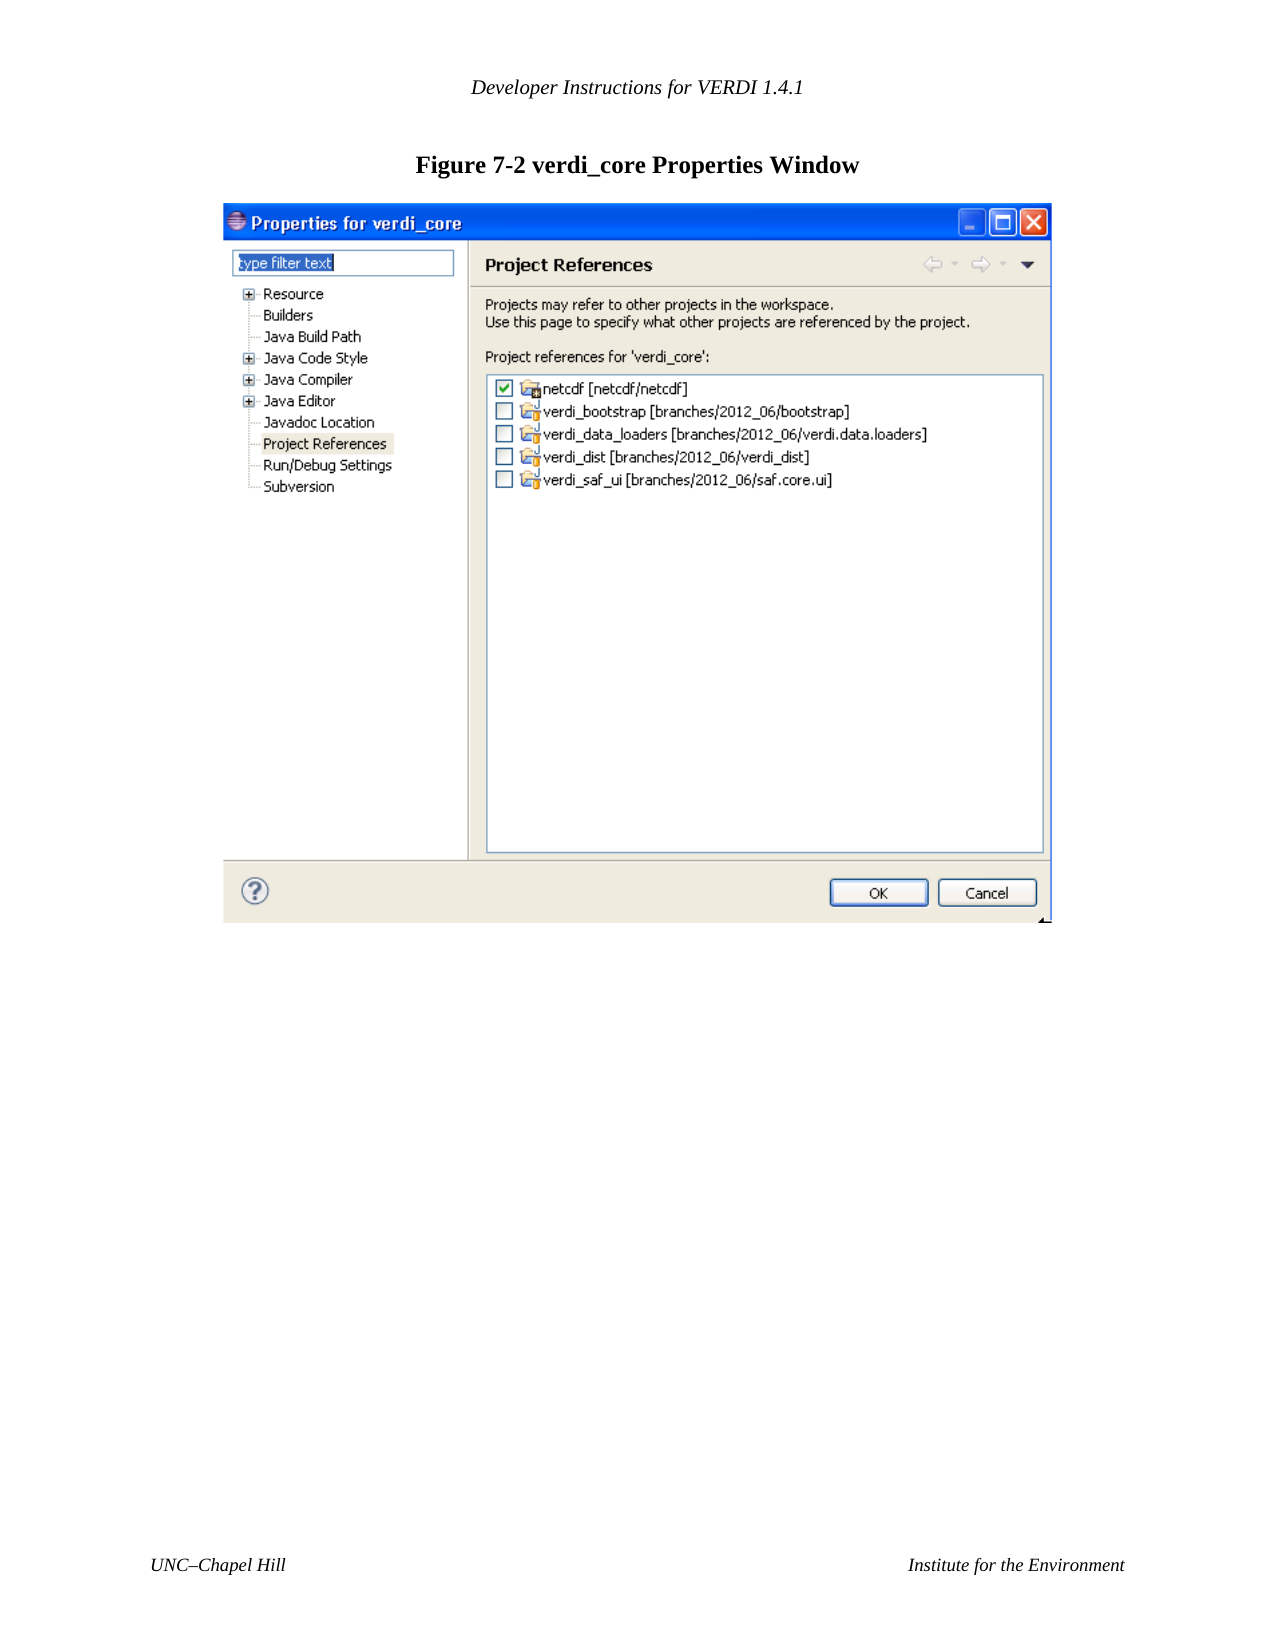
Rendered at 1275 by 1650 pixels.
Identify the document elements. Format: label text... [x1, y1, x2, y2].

subtitle Figure 7-2 verdi_core Properties Window [150, 150, 1125, 179]
picture [223, 203, 1052, 923]
